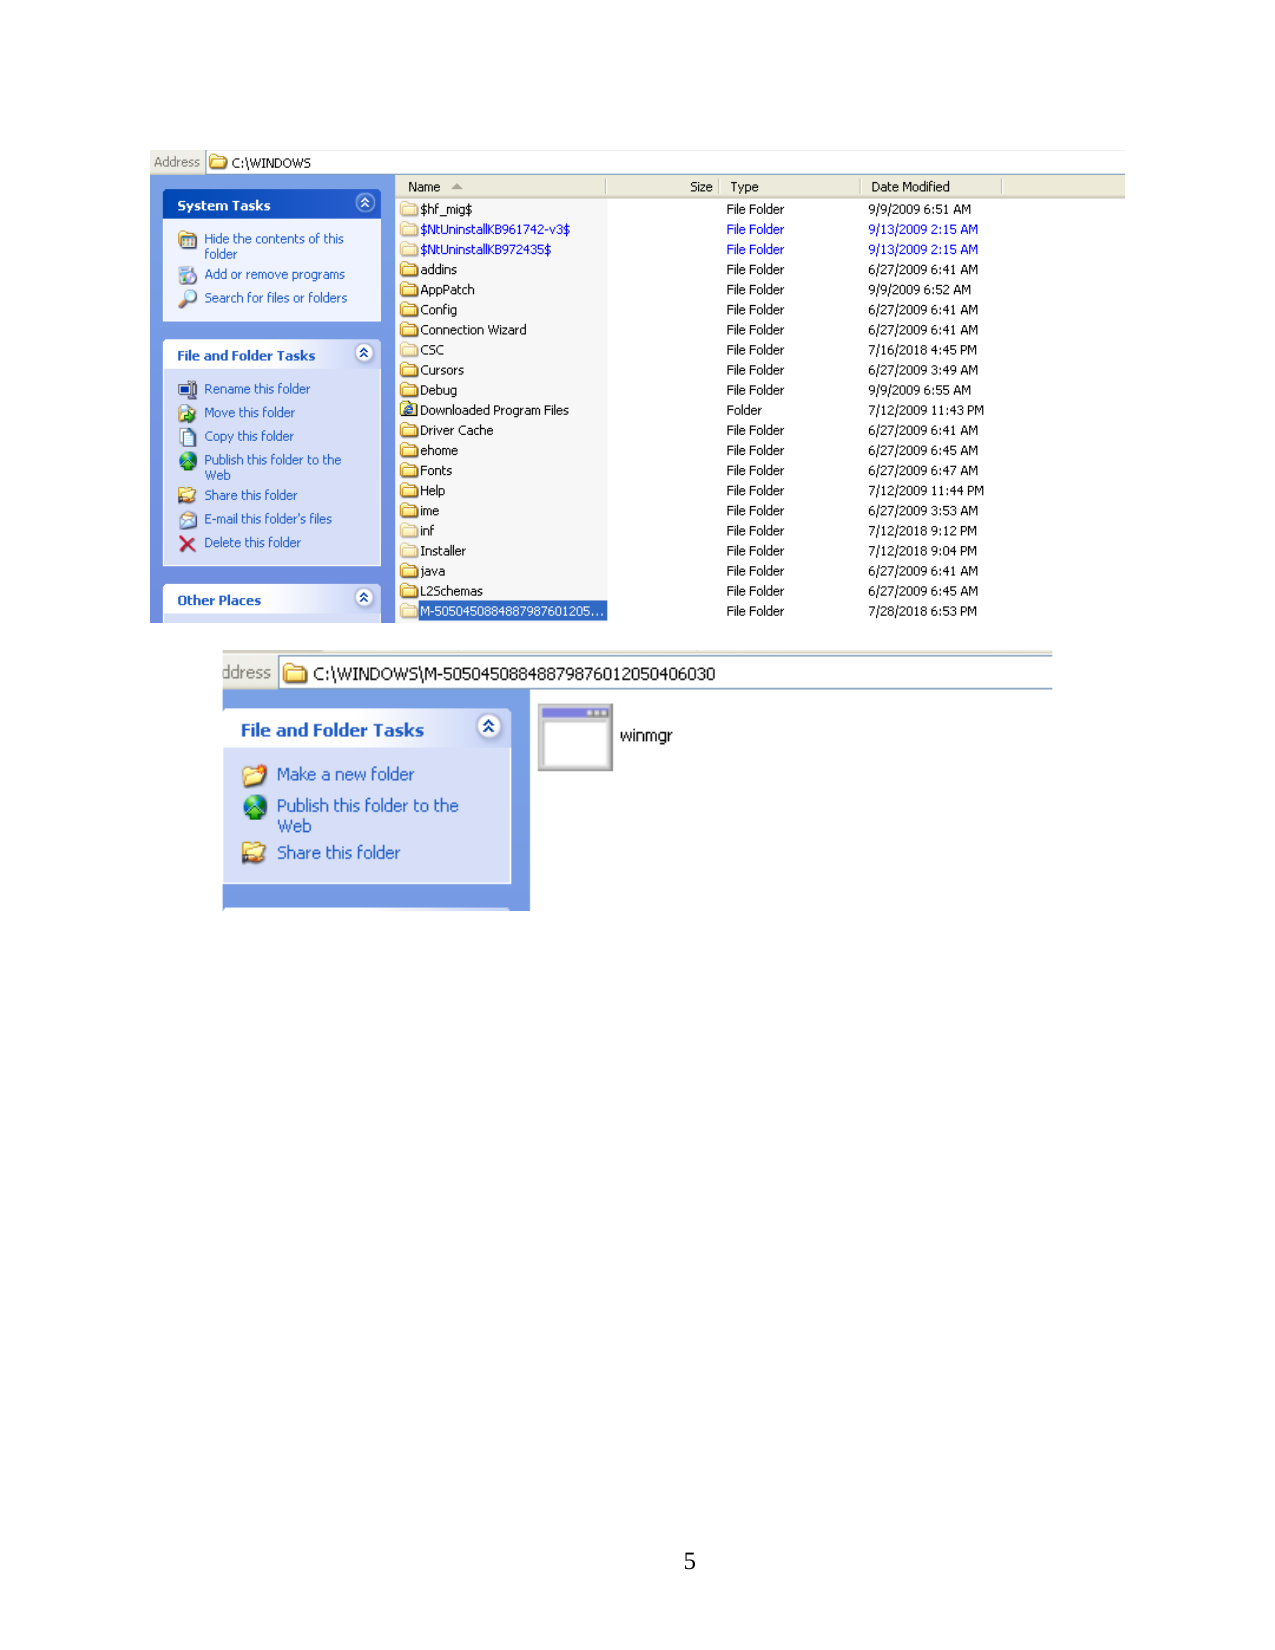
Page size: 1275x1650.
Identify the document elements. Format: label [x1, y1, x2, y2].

picture [222, 650, 1053, 911]
picture [150, 150, 1125, 623]
